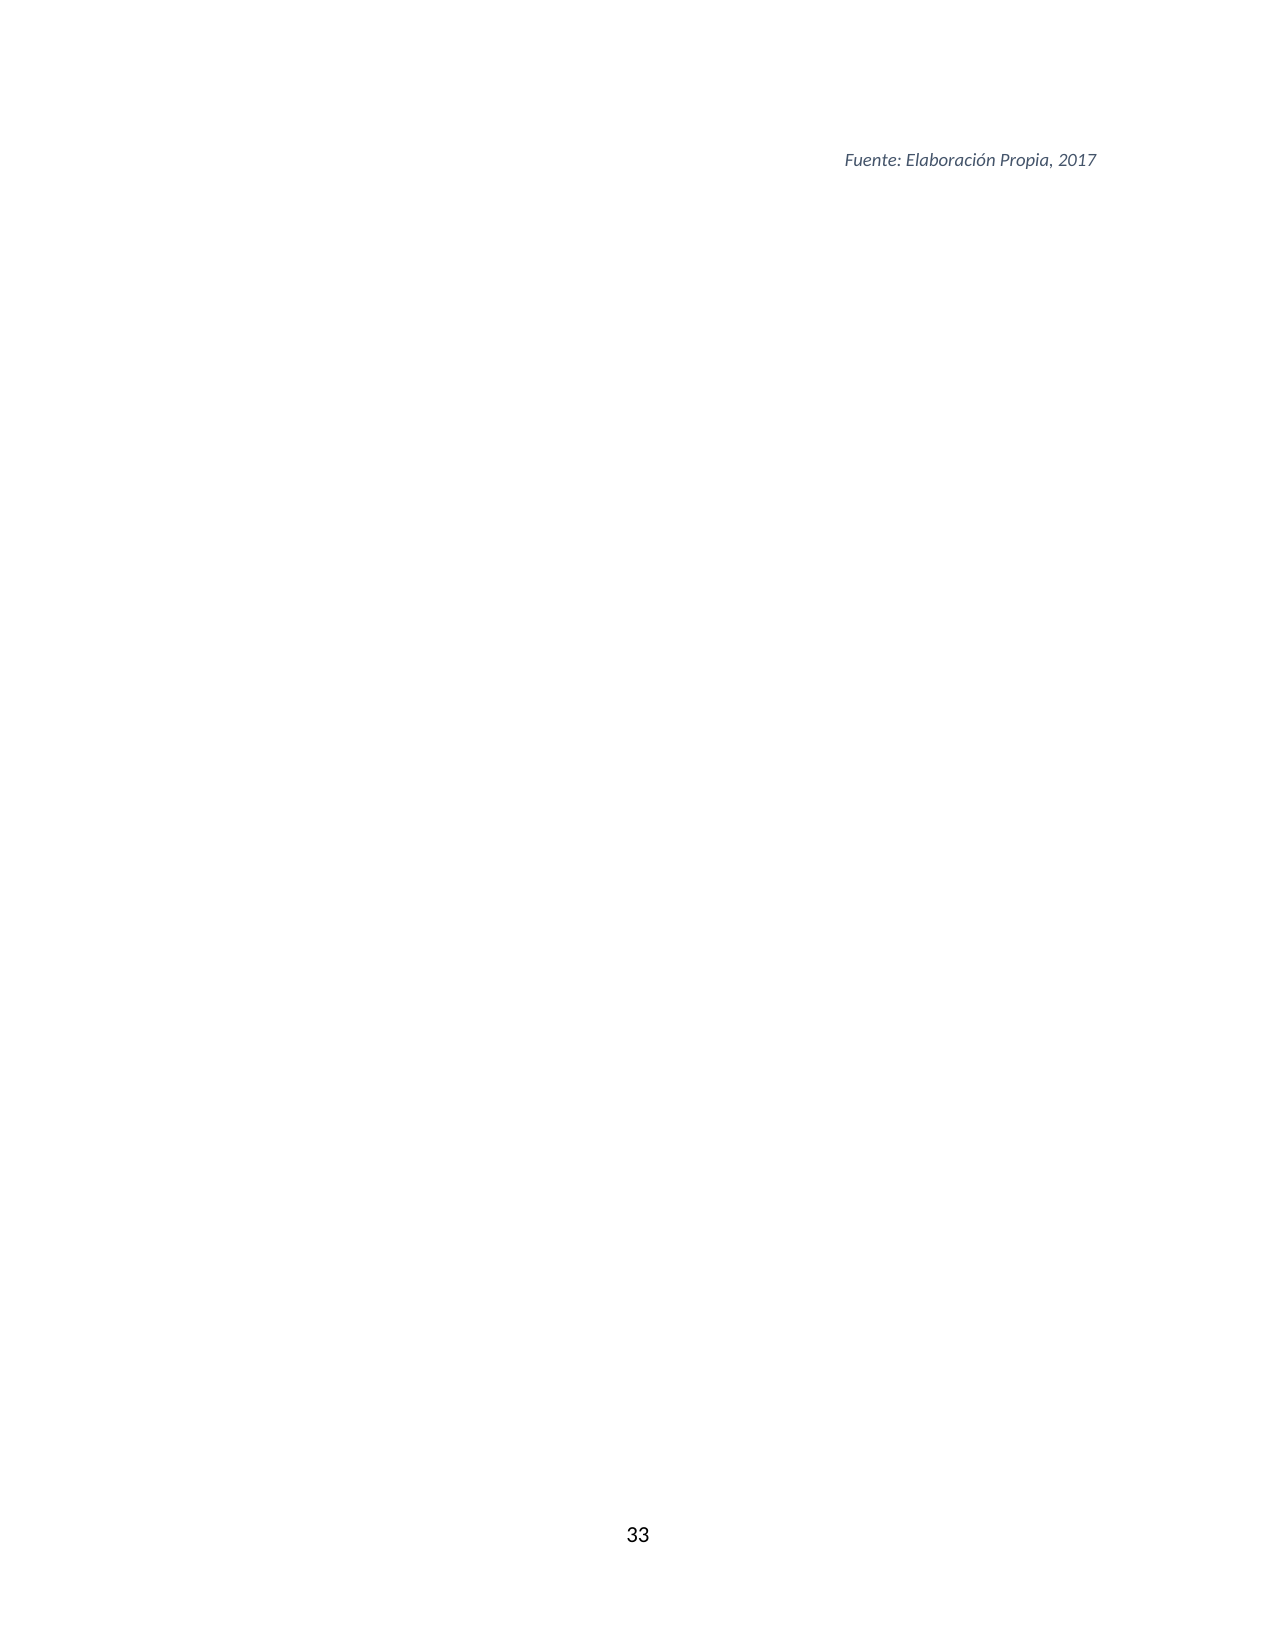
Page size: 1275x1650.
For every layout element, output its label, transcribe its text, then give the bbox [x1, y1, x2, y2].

text Fuente: Elaboración Propia, 2017 [177, 148, 1098, 171]
